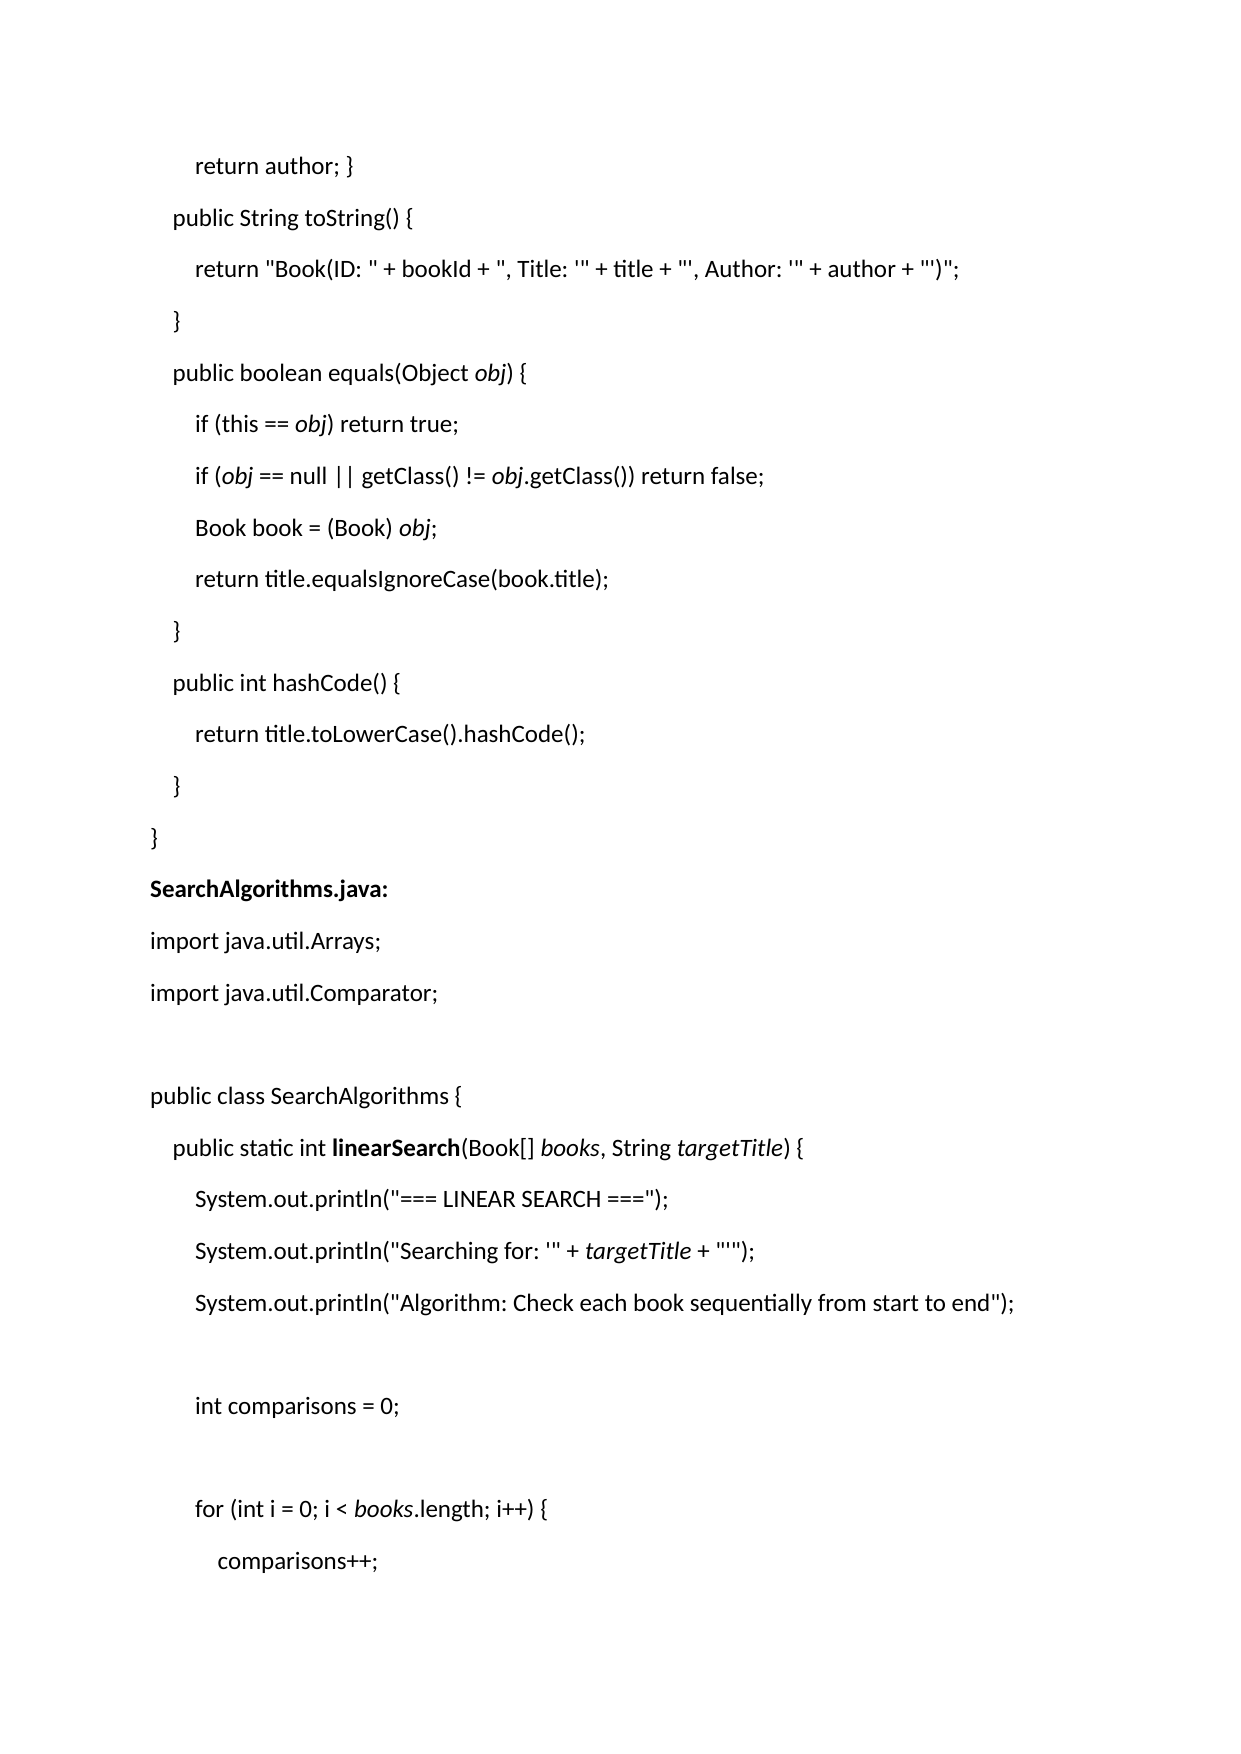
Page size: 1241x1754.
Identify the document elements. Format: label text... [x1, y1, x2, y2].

text SearchAlgorithms.java: [150, 873, 1090, 904]
text return author; } [150, 150, 1090, 181]
text } [150, 615, 1090, 646]
text public class SearchAlgorithms { [150, 1080, 1090, 1111]
text return title.equalsIgnoreCase(book.title); [150, 563, 1090, 594]
text } [150, 822, 1090, 852]
text Book book = (Book) obj; [150, 512, 1090, 542]
text return title.toLowerCase().hashCode(); [150, 718, 1090, 749]
text public static int linearSearch(Book[] books, String targetTitle) { [150, 1132, 1090, 1162]
text public String toString() { [150, 202, 1090, 232]
text System.out.println("Algorithm: Check each book sequentially from start to end"); [150, 1287, 1090, 1317]
text int comparisons = 0; [150, 1390, 1090, 1421]
text public int hashCode() { [150, 667, 1090, 697]
text System.out.println("=== LINEAR SEARCH ==="); [150, 1183, 1090, 1214]
text import java.util.Arrays; [150, 925, 1090, 956]
text for (int i = 0; i < books.length; i++) { [150, 1493, 1090, 1524]
text return "Book(ID: " + bookId + ", Title: '" + title + "', Author: '" + author + "')"; [150, 253, 1090, 284]
text if (obj == null || getClass() != obj.getClass()) return false; [150, 460, 1090, 491]
text System.out.println("Searching for: '" + targetTitle + "'"); [150, 1235, 1090, 1266]
text public boolean equals(Object obj) { [150, 357, 1090, 387]
text } [150, 305, 1090, 336]
text import java.util.Comparator; [150, 977, 1090, 1007]
text if (this == obj) return true; [150, 408, 1090, 439]
text comparisons++; [150, 1545, 1090, 1576]
text } [150, 770, 1090, 801]
